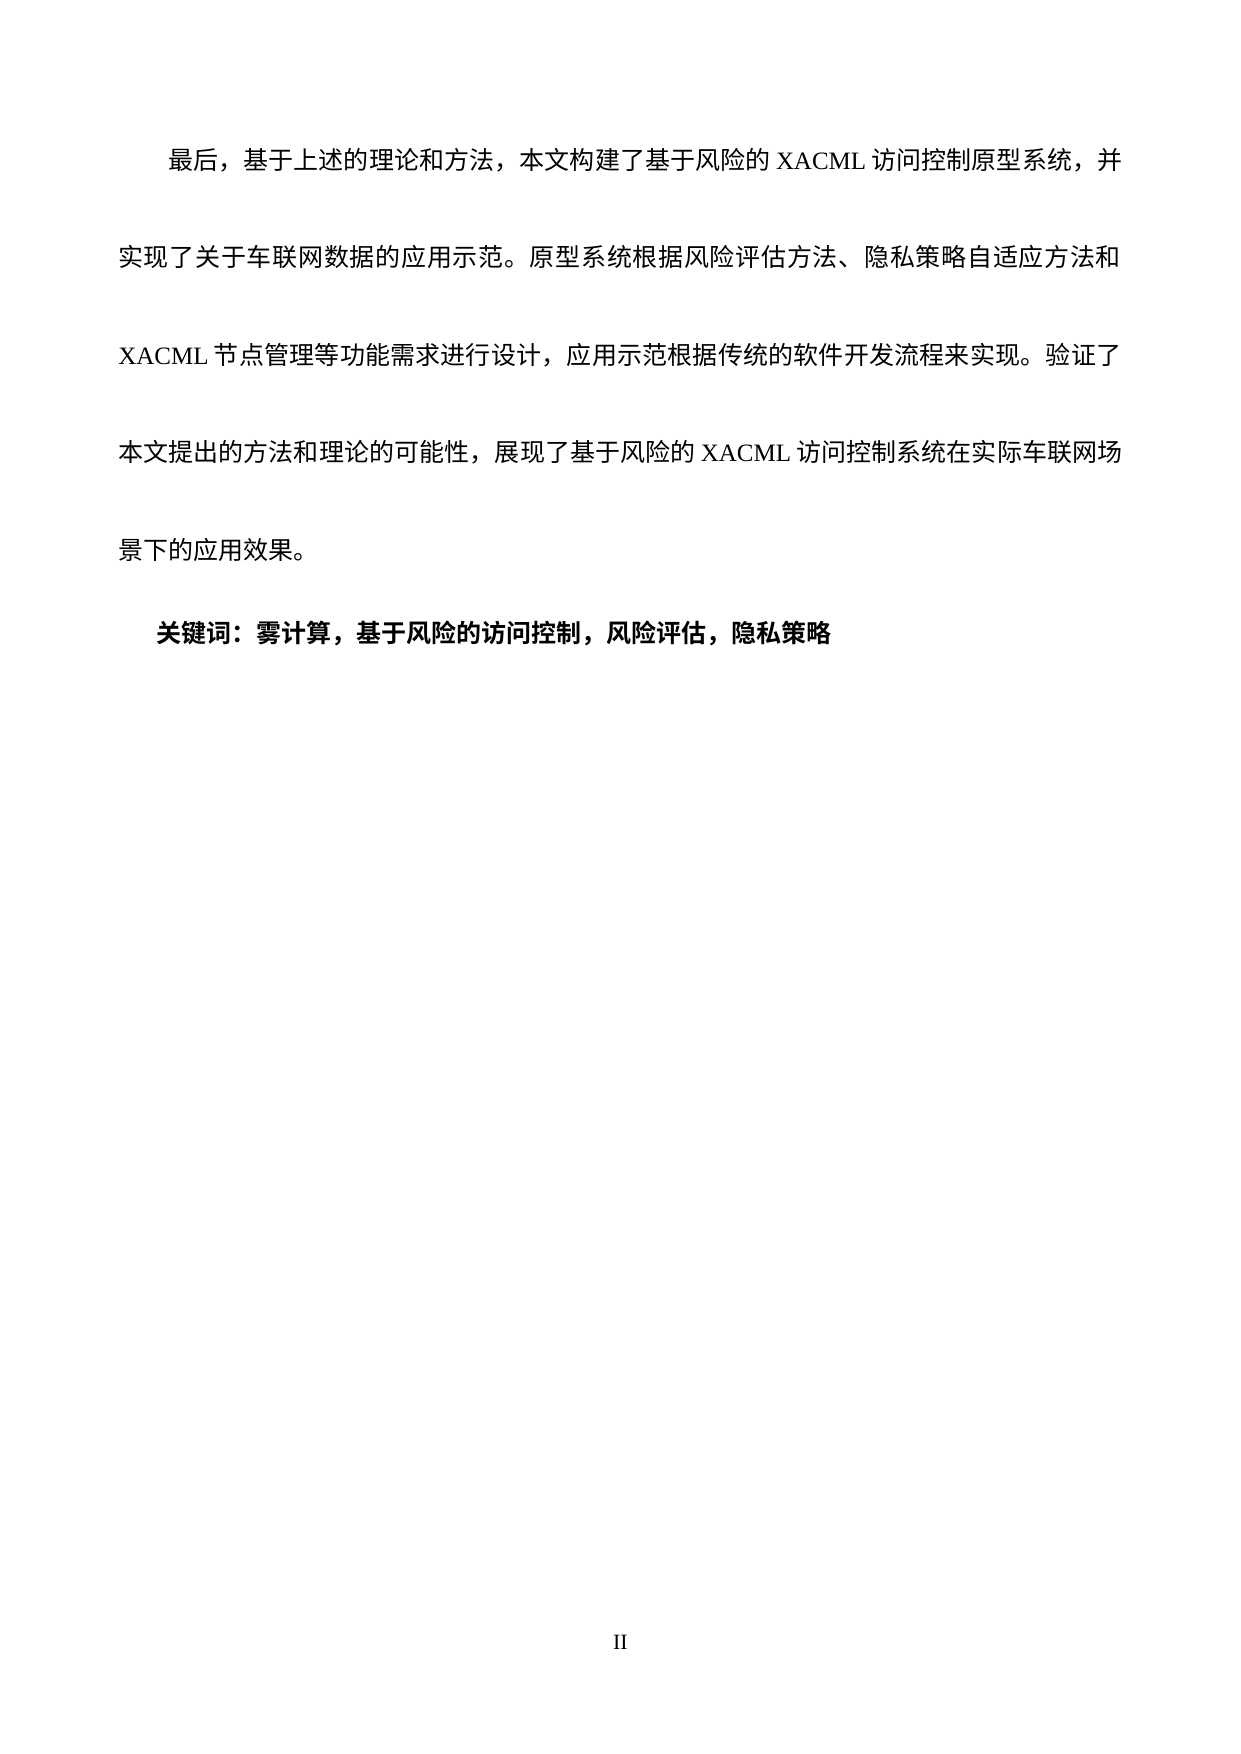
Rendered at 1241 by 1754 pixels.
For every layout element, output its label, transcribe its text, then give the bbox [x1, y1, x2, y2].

text 最后，基于上述的理论和方法，本文构建了基于风险的XACML访问控制原型系统，并实现了关于车联网数据的应用示范。原型系统根据风险评估方法、隐私策略自适应方法和XACML节点管理等功能需求进行设计，应用示范根据传统的软件开发流程来实现。验证了本文提出的方法和理论的可能性，展现了基于风险的XACML访问控制系统在实际车联网场景下的应用效果。 [118, 126, 1122, 581]
text 关键词：雾计算，基于风险的访问控制，风险评估，隐私策略 [118, 599, 1122, 664]
